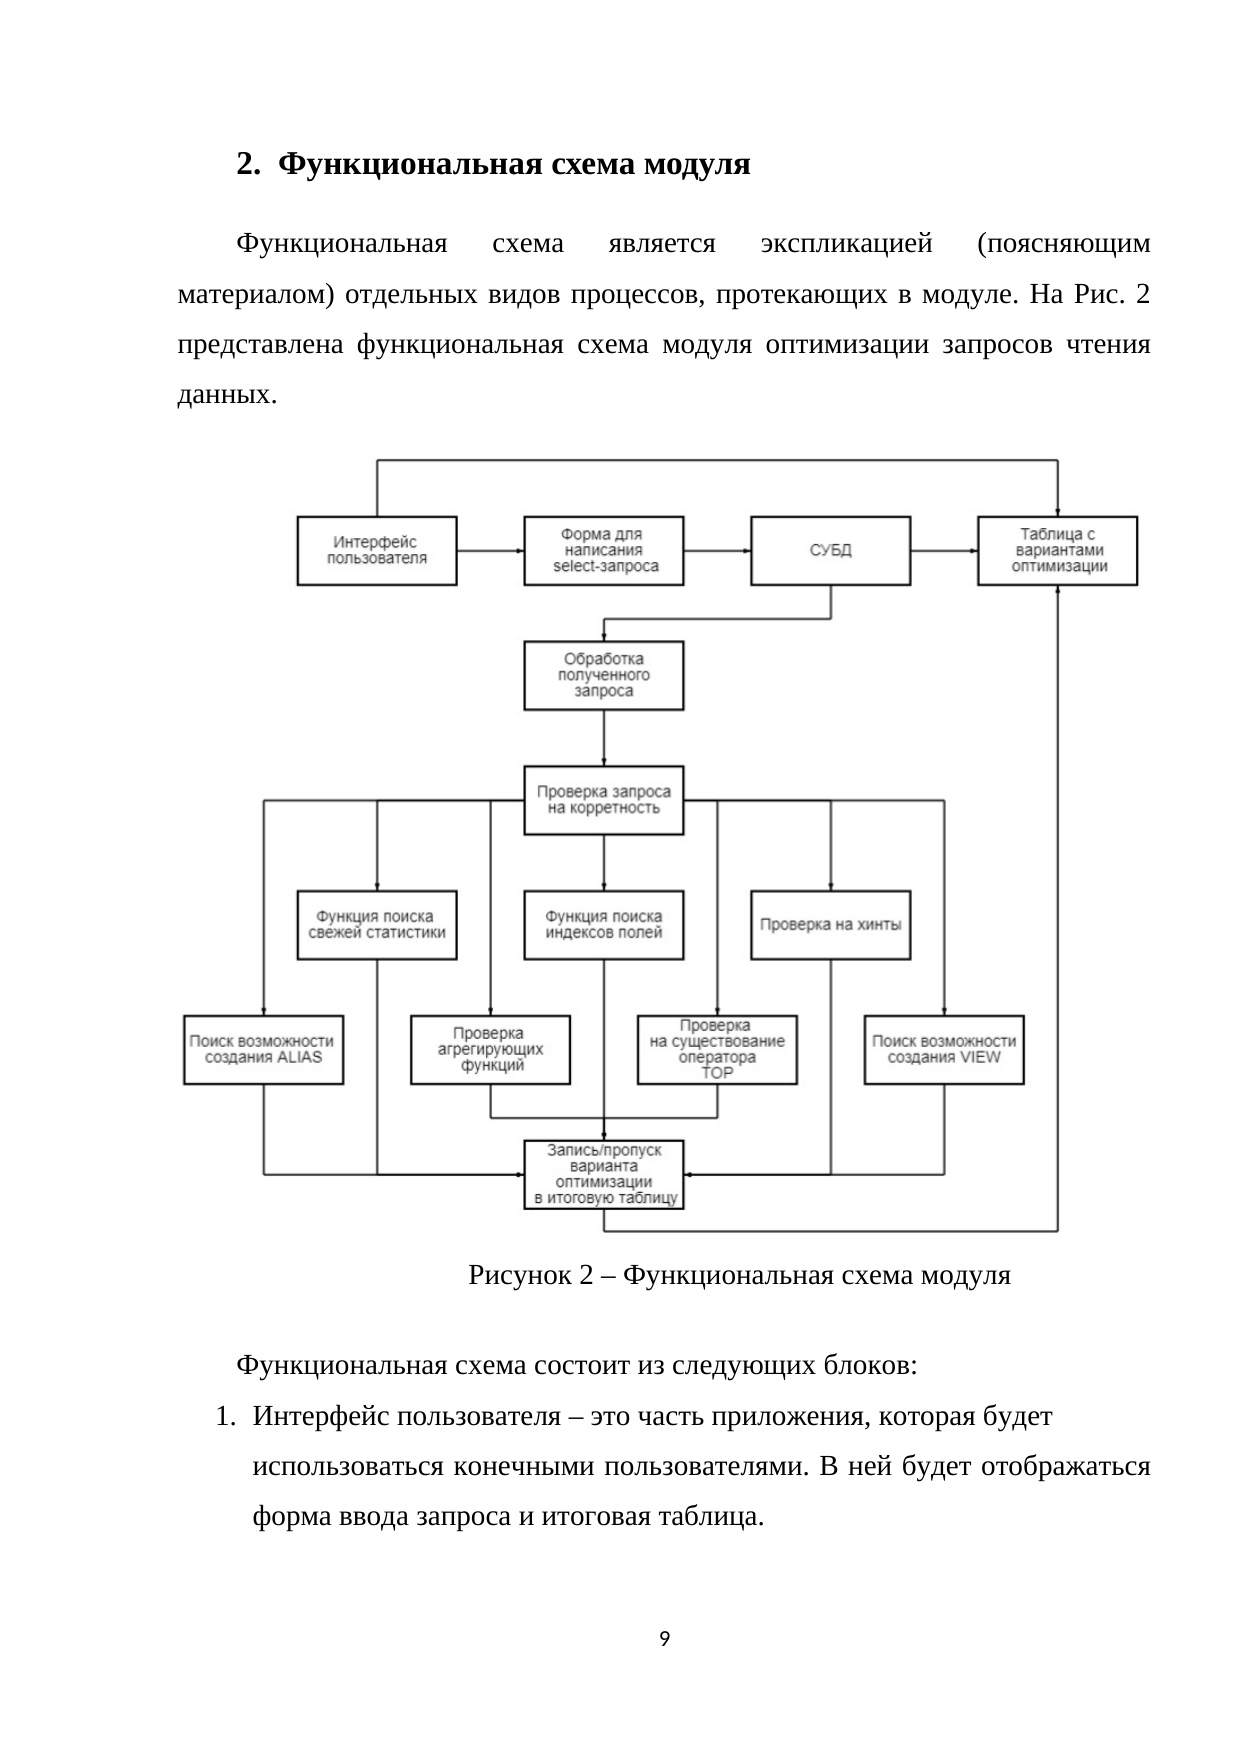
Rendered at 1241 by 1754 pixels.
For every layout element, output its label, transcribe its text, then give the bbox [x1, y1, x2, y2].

text Рисунок 2 – Функциональная схема модуля [327, 1257, 1152, 1291]
text Функциональная схема состоит из следующих блоков: [177, 1347, 1152, 1381]
list Интерфейс пользователя – это часть приложения, которая будет [215, 1398, 1152, 1431]
text Функциональная схема является экспликацией (поясняющим материалом) отдельных видов процессов, протекающих в модуле. На Рис. 2 представлена функциональная схема модуля оптимизации запросов чтения данных. [177, 226, 1152, 410]
text использоваться конечными пользователями. В ней будет отображаться форма ввода запроса и итоговая таблица. [252, 1448, 1152, 1532]
picture [177, 433, 1152, 1244]
subtitle 2. Функциональная схема модуля [177, 143, 1152, 181]
